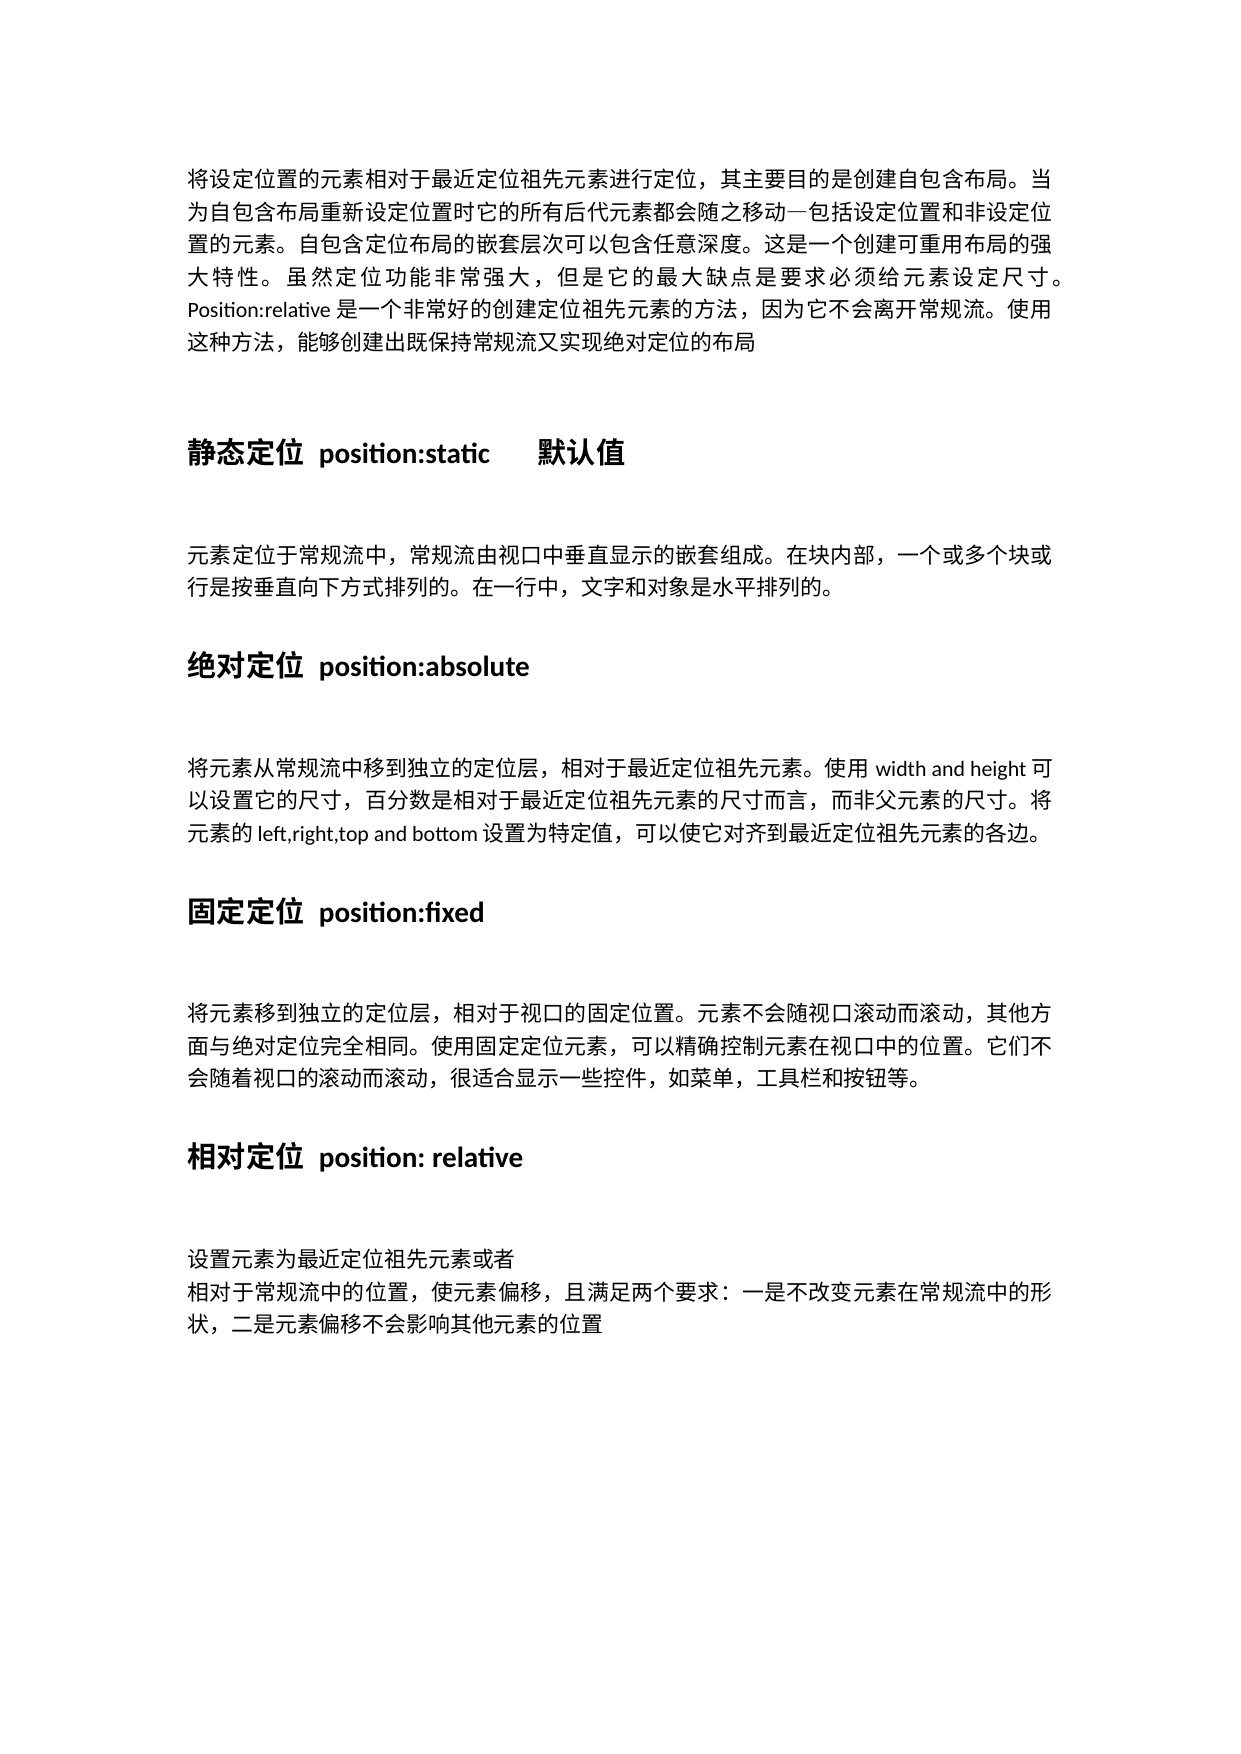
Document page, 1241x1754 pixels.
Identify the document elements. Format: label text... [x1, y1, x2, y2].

subtitle 相对定位 position: relative [187, 1123, 1053, 1188]
text 元素定位于常规流中，常规流由视口中垂直显示的嵌套组成。在块内部，一个或多个块或行是按垂直向下方式排列的。在一行中，文字和对象是水平排列的。 [187, 537, 1053, 602]
text 将元素从常规流中移到独立的定位层，相对于最近定位祖先元素。使用width and height可以设置它的尺寸，百分数是相对于最近定位祖先元素的尺寸而言，而非父元素的尺寸。将元素的left,right,top and bottom设置为特定值，可以使它对齐到最近定位祖先元素的各边。 [187, 751, 1053, 848]
subtitle 静态定位 position:static 默认值 [187, 419, 1053, 484]
text 相对于常规流中的位置，使元素偏移，且满足两个要求：一是不改变元素在常规流中的形状，二是元素偏移不会影响其他元素的位置 [187, 1274, 1053, 1339]
text 将元素移到独立的定位层，相对于视口的固定位置。元素不会随视口滚动而滚动，其他方面与绝对定位完全相同。使用固定定位元素，可以精确控制元素在视口中的位置。它们不会随着视口的滚动而滚动，很适合显示一些控件，如菜单，工具栏和按钮等。 [187, 996, 1053, 1093]
subtitle 固定定位 position:fixed [187, 877, 1053, 942]
text 设置元素为最近定位祖先元素或者 [187, 1242, 1053, 1274]
subtitle 绝对定位 position:absolute [187, 632, 1053, 697]
